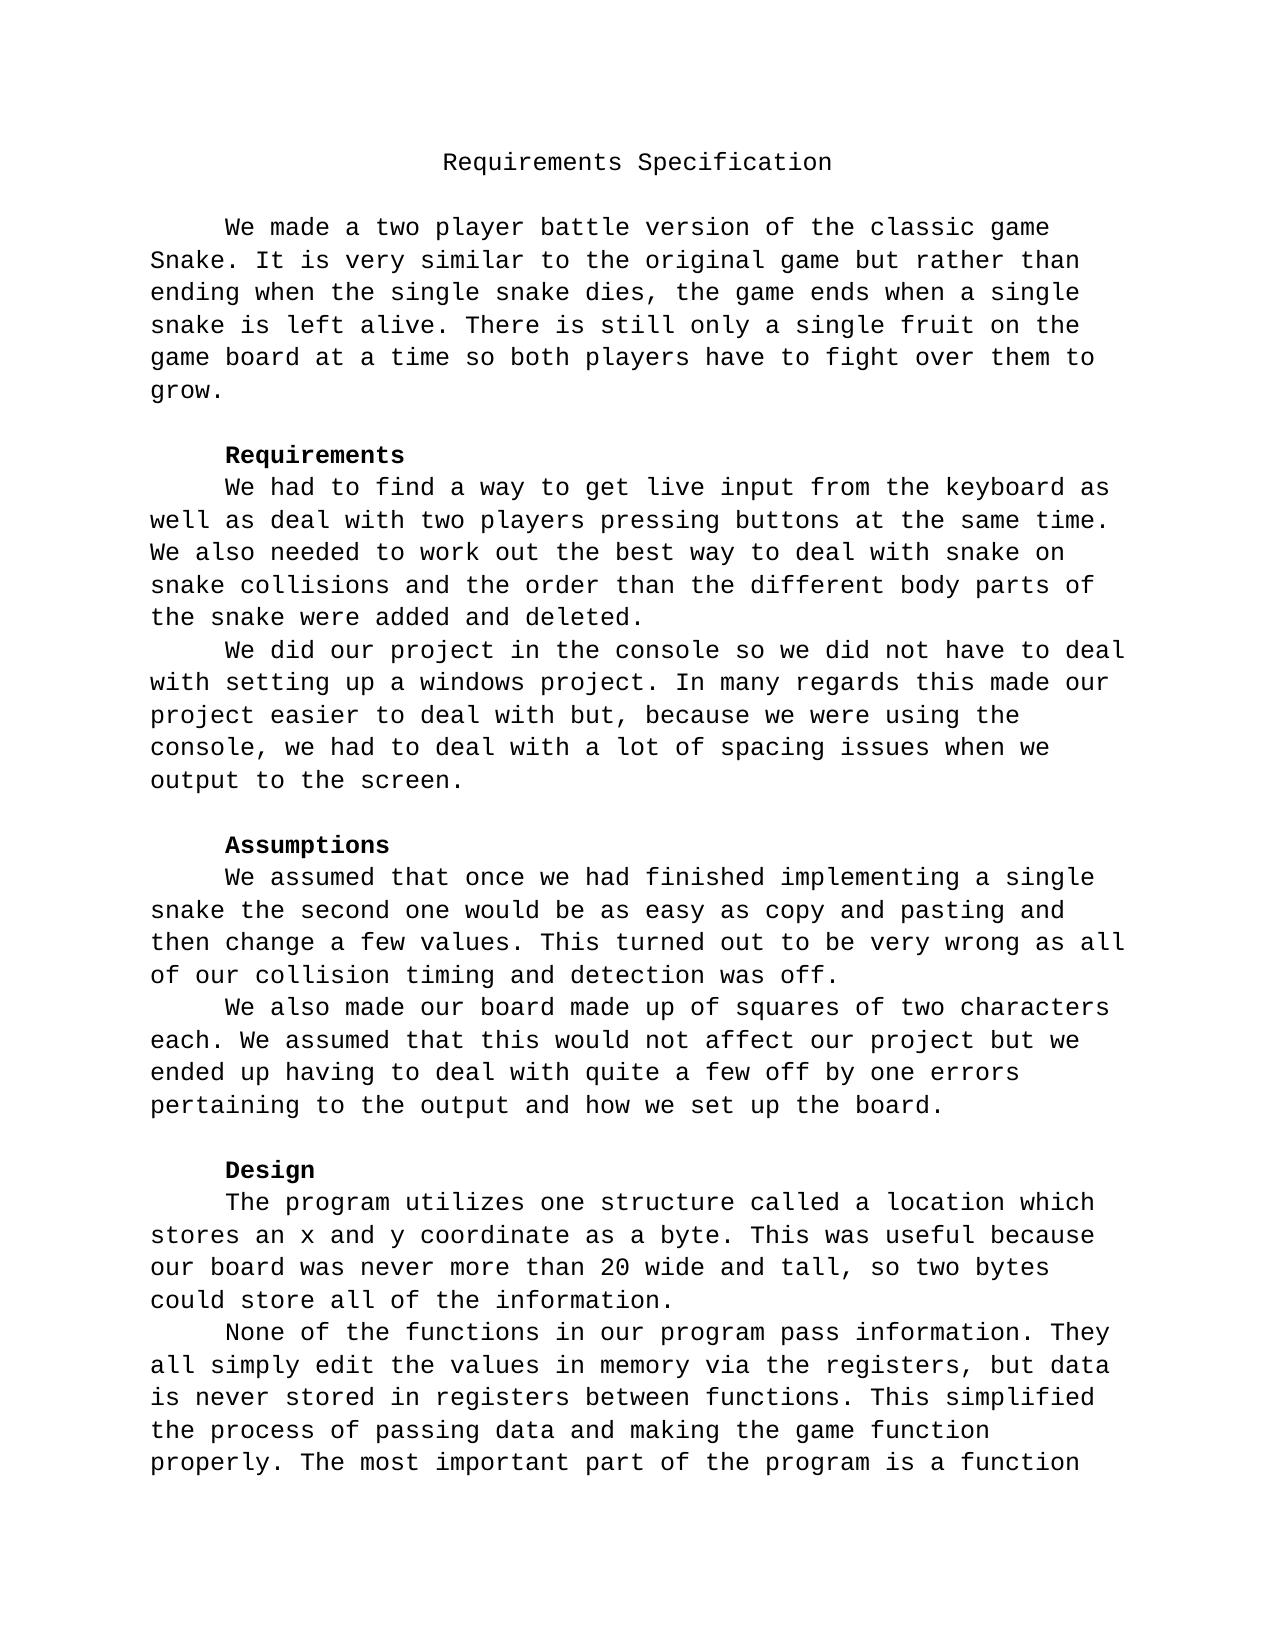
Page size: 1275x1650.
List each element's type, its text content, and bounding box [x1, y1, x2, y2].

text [150, 1320, 1125, 1478]
text Design [150, 1157, 1125, 1186]
text We did our project in the console so we did not have to deal with setting up a windows project. In many regards this made our project easier to deal with but, because we were using the console, we had to deal with a lot of spacing issues when we output to the screen. [150, 637, 1125, 796]
text Assumptions [150, 832, 1125, 861]
text We had to find a way to get live input from the keyboard as well as deal with two players pressing buttons at the same time. We also needed to work out the best way to deal with snake on snake collisions and the order than the different body parts of the snake were added and deleted. [150, 475, 1125, 633]
text We made a two player battle version of the classic game Snake. It is very similar to the original game but rather than ending when the single snake dies, the game ends when a single snake is left alive. There is still only a single fruit on the game board at a time so both players have to fight over them to grow. [150, 215, 1125, 406]
text Requirements [150, 442, 1125, 471]
text We assumed that once we had finished implementing a single snake the second one would be as easy as copy and pasting and then change a few values. This turned out to be very wrong as all of our collision timing and detection was off. [150, 865, 1125, 991]
text The program utilizes one structure called a location which stores an x and y coordinate as a byte. This was useful because our board was never more than 20 wide and tall, so two bytes could store all of the information. [150, 1190, 1125, 1316]
text Requirements Specification [150, 150, 1125, 178]
text We also made our board made up of squares of two characters each. We assumed that this would not affect our project but we ended up having to deal with quite a few off by one errors pertaining to the output and how we set up the board. [150, 995, 1125, 1121]
